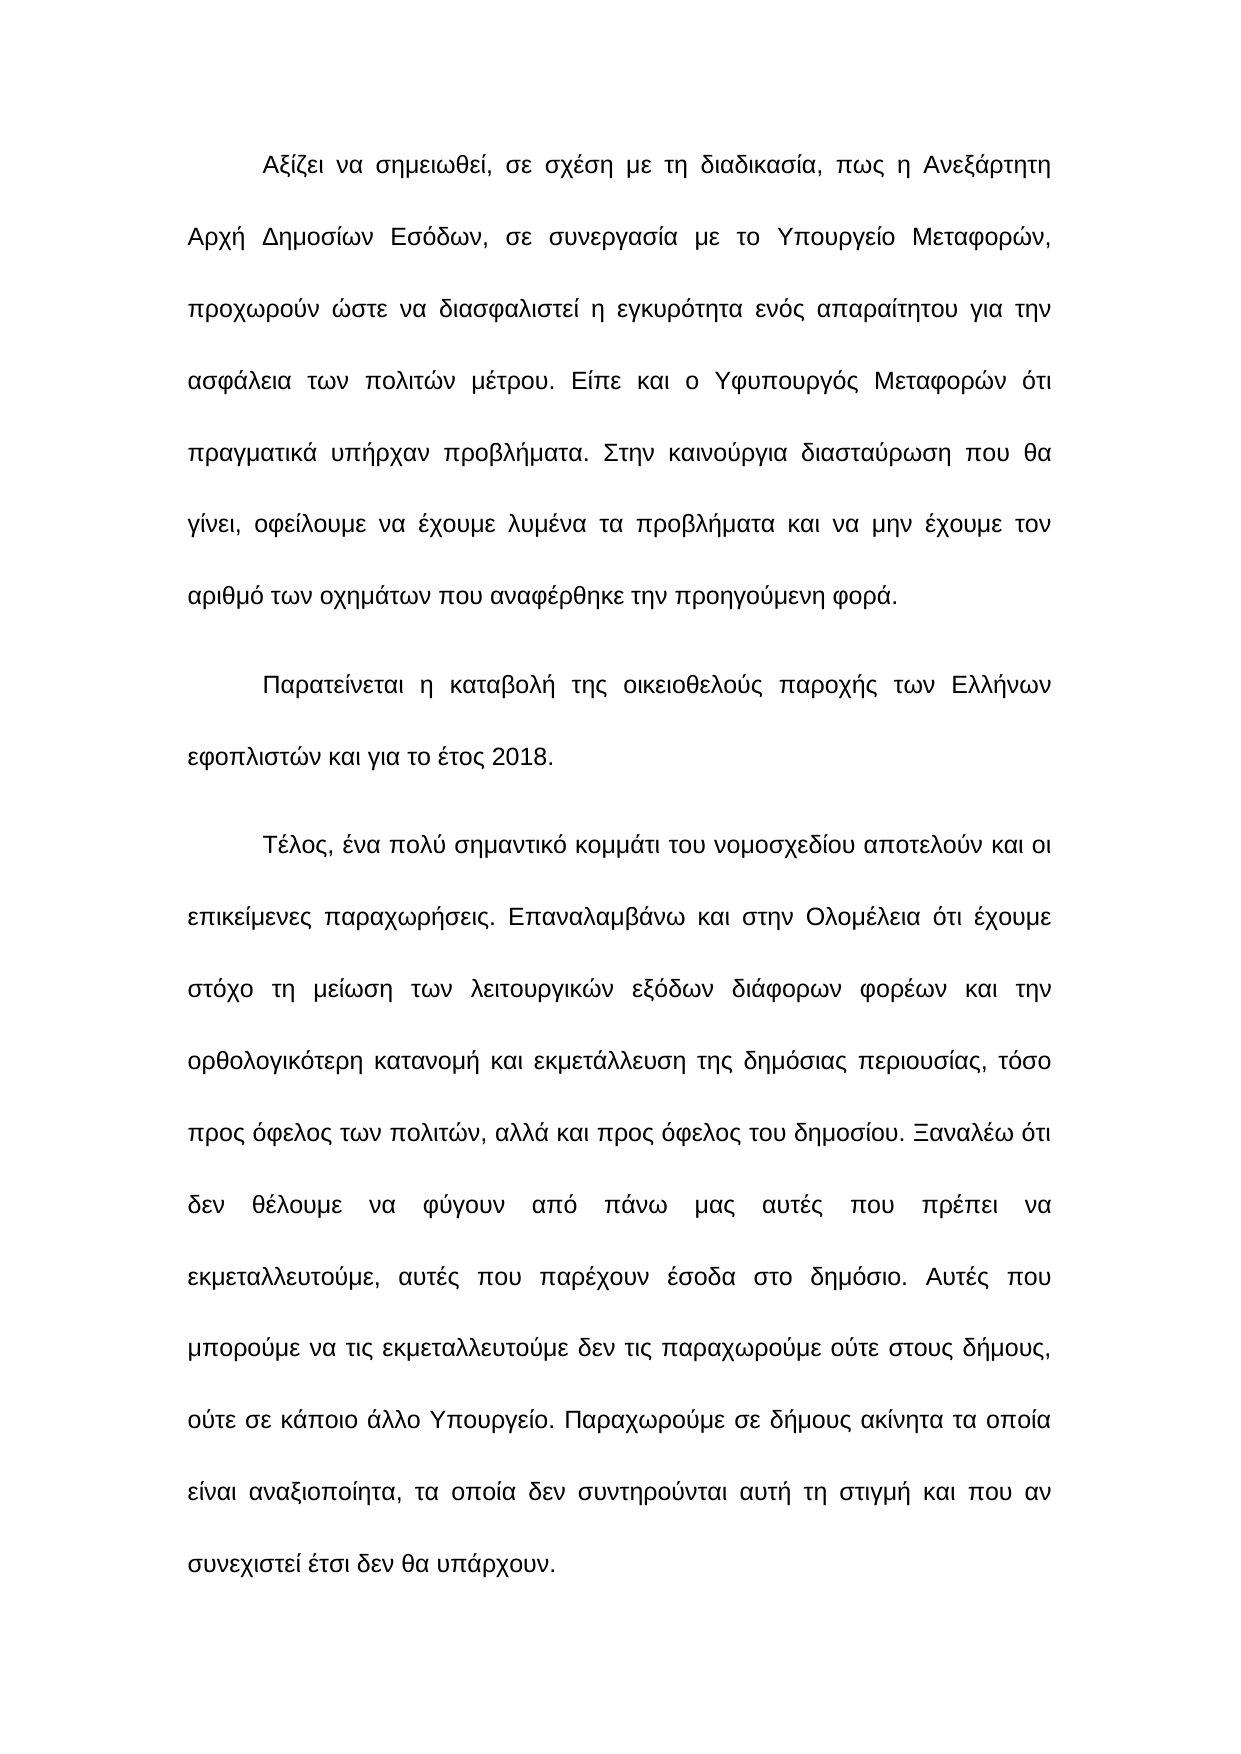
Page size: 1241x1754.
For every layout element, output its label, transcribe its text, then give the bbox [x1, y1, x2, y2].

text Τέλος, ένα πολύ σημαντικό κομμάτι του νομοσχεδίου αποτελούν και οι επικείμενες παραχωρήσεις. Επαναλαμβάνω και στην Ολομέλεια ότι έχουμε στόχο τη μείωση των λειτουργικών εξόδων διάφορων φορέων και την ορθολογικότερη κατανομή και εκμετάλλευση της δημόσιας περιουσίας, τόσο προς όφελος των πολιτών, αλλά και προς όφελος του δημοσίου. Ξαναλέω ότι δεν θέλουμε να φύγουν από πάνω μας αυτές που πρέπει να εκμεταλλευτούμε, αυτές που παρέχουν έσοδα στο δημόσιο. Αυτές που μπορούμε να τις εκμεταλλευτούμε δεν τις παραχωρούμε ούτε στους δήμους, ούτε σε κάποιο άλλο Υπουργείο. Παραχωρούμε σε δήμους ακίνητα τα οποία είναι αναξιοποίητα, τα οποία δεν συντηρούνται αυτή τη στιγμή και που αν συνεχιστεί έτσι δεν θα υπάρχουν. [187, 830, 1053, 1578]
text Αξίζει να σημειωθεί, σε σχέση με τη διαδικασία, πως η Ανεξάρτητη Αρχή Δημοσίων Εσόδων, σε συνεργασία με το Υπουργείο Μεταφορών, προχωρούν ώστε να διασφαλιστεί η εγκυρότητα ενός απαραίτητου για την ασφάλεια των πολιτών μέτρου. Είπε και ο Υφυπουργός Μεταφορών ότι πραγματικά υπήρχαν προβλήματα. Στην καινούργια διασταύρωση που θα γίνει, οφείλουμε να έχουμε λυμένα τα προβλήματα και να μην έχουμε τον αριθμό των οχημάτων που αναφέρθηκε την προηγούμενη φορά. [187, 150, 1053, 610]
text Παρατείνεται η καταβολή της οικειοθελούς παροχής των Ελλήνων εφοπλιστών και για το έτος 2018. [187, 670, 1053, 770]
